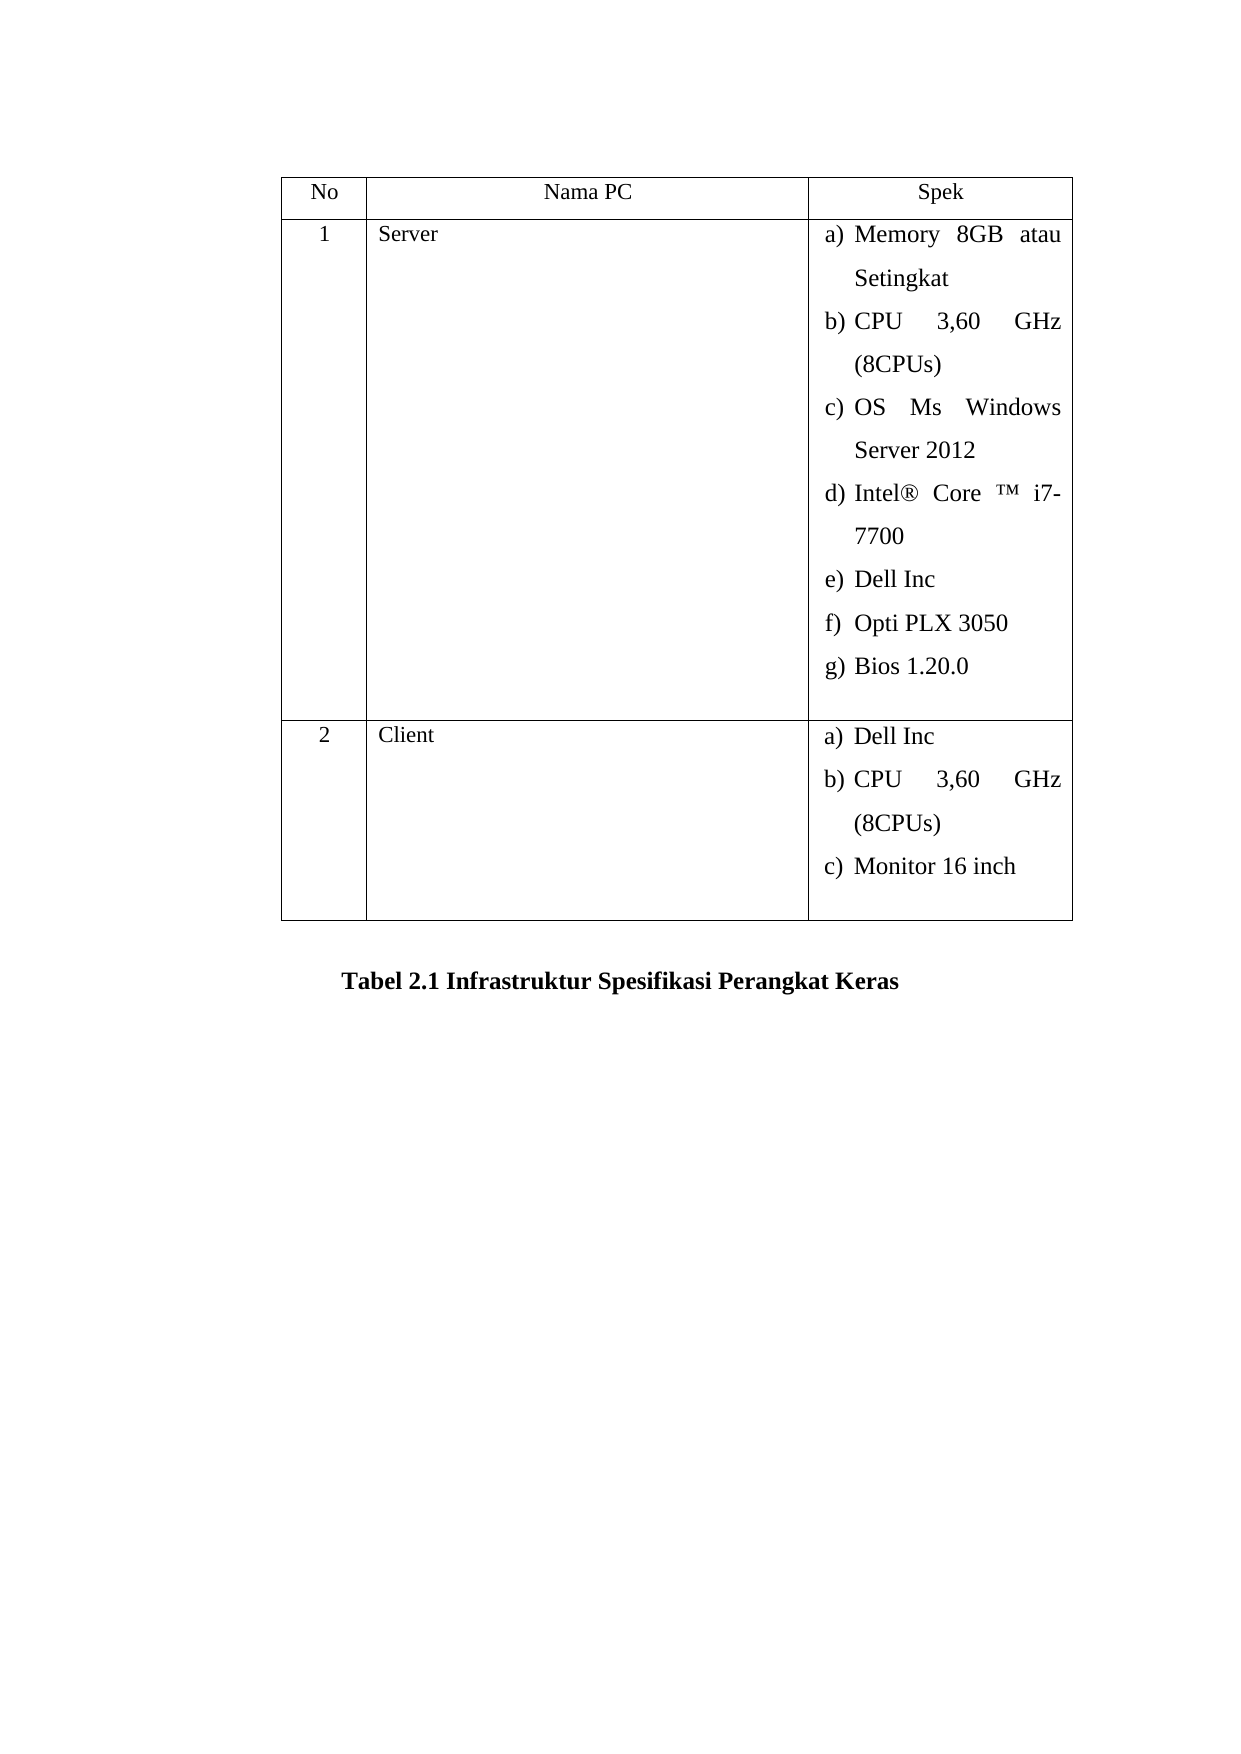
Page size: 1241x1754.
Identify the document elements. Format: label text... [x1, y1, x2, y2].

table_cell 2 [282, 721, 366, 920]
table_cell Client [367, 721, 808, 920]
table_cell Dell Inc CPU 3,60 GHz (8CPUs) Monitor 16 inch [809, 721, 1072, 920]
text Tabel 2.1 Infrastruktur Spesifikasi Perangkat Keras [236, 966, 1004, 995]
table_cell Server [367, 220, 808, 720]
table_header No [282, 178, 366, 218]
table_cell 1 [282, 220, 366, 720]
table_header Spek [809, 178, 1072, 218]
table_cell Memory 8GB atau Setingkat CPU 3,60 GHz (8CPUs) OS Ms Windows Server 2012 Intel® Core ™ i7-7700 Dell Inc Opti PLX 3050 Bios 1.20.0 [809, 220, 1072, 720]
table_header Nama PC [367, 178, 808, 218]
